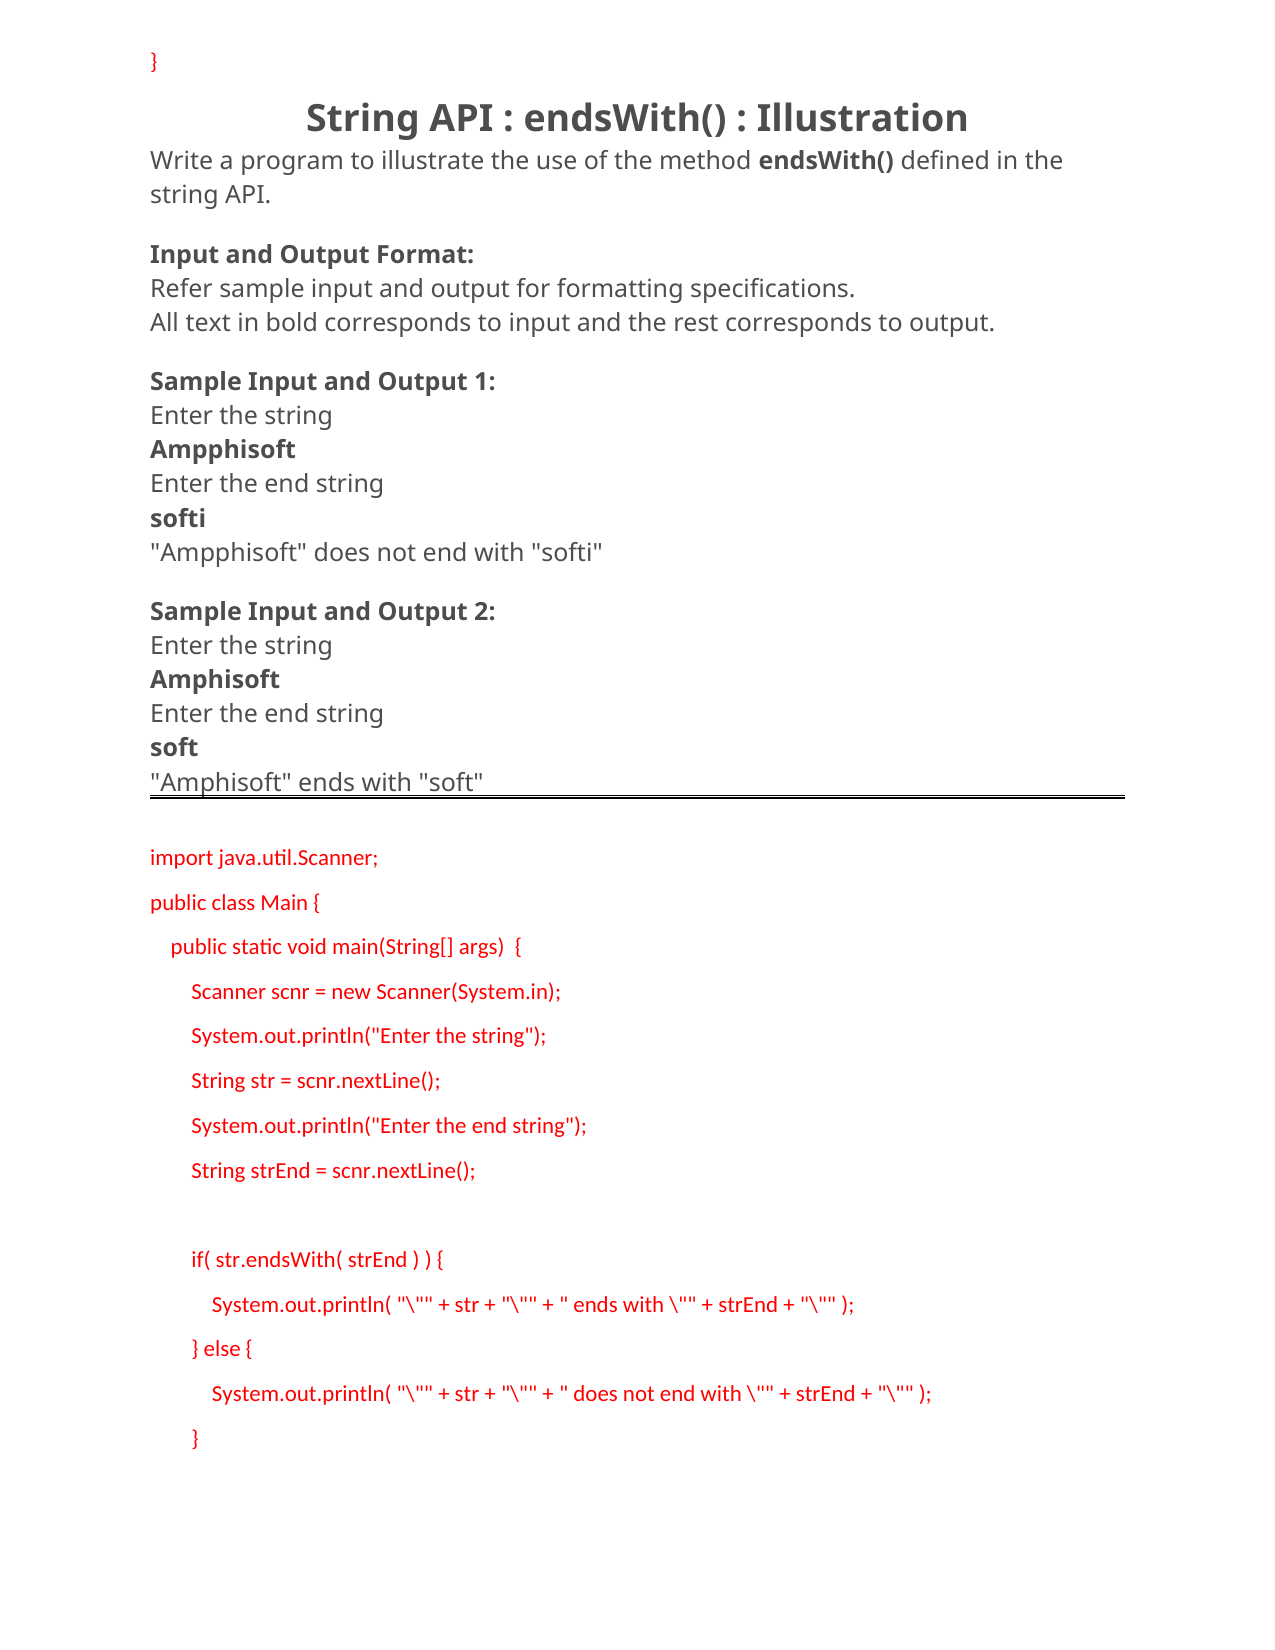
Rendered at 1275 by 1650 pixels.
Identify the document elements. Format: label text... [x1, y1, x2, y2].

text System.out.println( "\"" + str + "\"" + " does not end with \"" + strEnd + "\"" ); [150, 1379, 1125, 1407]
text All text in bold corresponds to input and the rest corresponds to output. [150, 304, 1125, 338]
text "Ampphisoft" does not end with "softi" [150, 534, 1125, 568]
text Scanner scnr = new Scanner(System.in); [150, 977, 1125, 1005]
text "Amphisoft" ends with "soft" [150, 764, 1125, 795]
text Enter the end string [150, 466, 1125, 500]
text } [150, 47, 1125, 75]
text System.out.println("Enter the end string"); [150, 1111, 1125, 1139]
text } [150, 1424, 1125, 1452]
text public static void main(String[] args) { [150, 932, 1125, 960]
text String str = scnr.nextLine(); [150, 1066, 1125, 1094]
text Sample Input and Output 2: [150, 594, 1125, 628]
text softi [150, 500, 1125, 534]
text Input and Output Format: [150, 236, 1125, 270]
text soft [150, 730, 1125, 764]
text Ampphisoft [150, 432, 1125, 466]
text import java.util.Scanner; [150, 843, 1125, 871]
text Enter the string [150, 628, 1125, 662]
text Refer sample input and output for formatting specifications. [150, 270, 1125, 304]
text public class Main { [150, 888, 1125, 916]
text Enter the end string [150, 696, 1125, 730]
text } else { [150, 1334, 1125, 1362]
text System.out.println( "\"" + str + "\"" + " ends with \"" + strEnd + "\"" ); [150, 1290, 1125, 1318]
text Write a program to illustrate the use of the method endsWith() defined in the string API. [150, 143, 1125, 211]
text Enter the string [150, 398, 1125, 432]
text String API : endsWith() : Illustration [150, 92, 1125, 143]
text if( str.endsWith( strEnd ) ) { [150, 1245, 1125, 1273]
text System.out.println("Enter the string"); [150, 1022, 1125, 1050]
text Amphisoft [150, 662, 1125, 696]
text Sample Input and Output 1: [150, 364, 1125, 398]
text String strEnd = scnr.nextLine(); [150, 1156, 1125, 1184]
